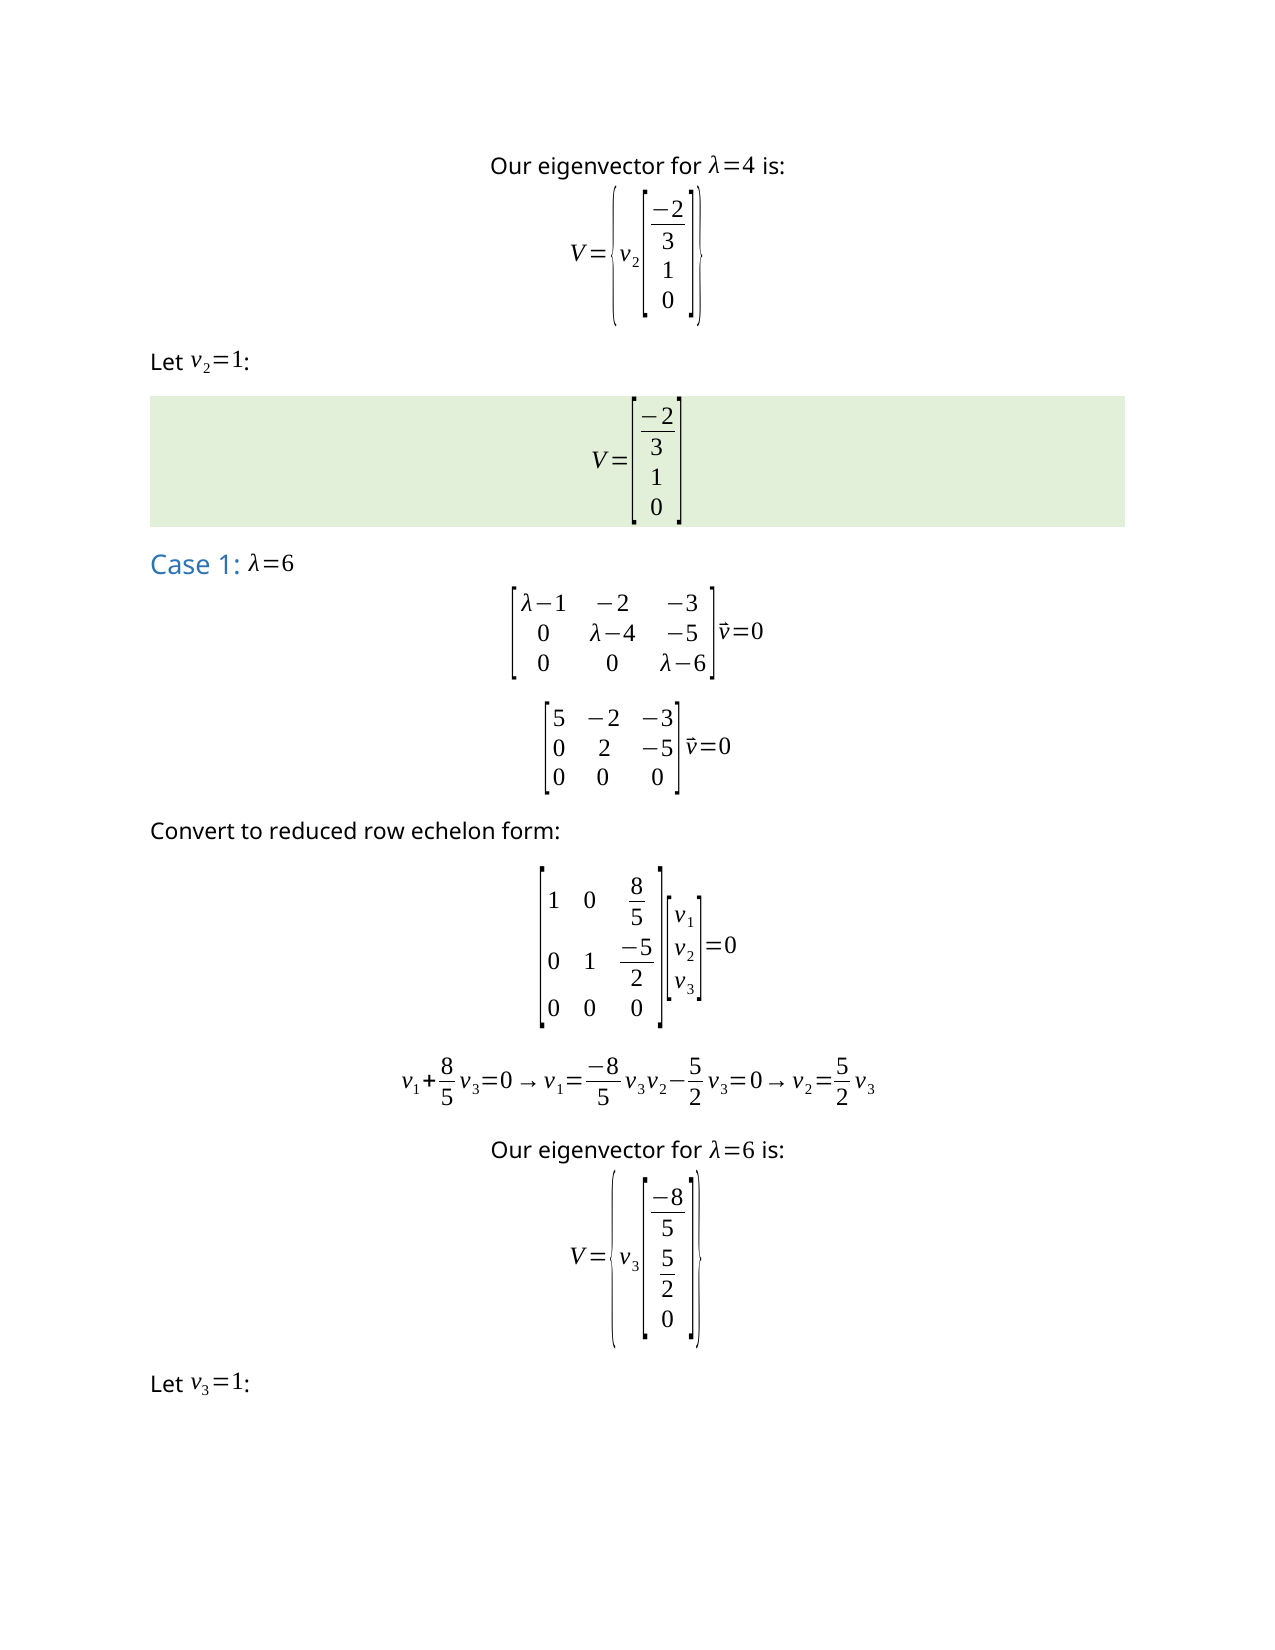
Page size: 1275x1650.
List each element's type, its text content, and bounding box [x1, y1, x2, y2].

text Let : [150, 1368, 1125, 1399]
text Our eigenvector for is: [150, 1134, 1125, 1349]
text Convert to reduced row echelon form: [150, 814, 1125, 846]
text Our eigenvector for is: [150, 150, 1125, 327]
text Let : [150, 346, 1125, 377]
subtitle Case 1: [150, 545, 1125, 582]
